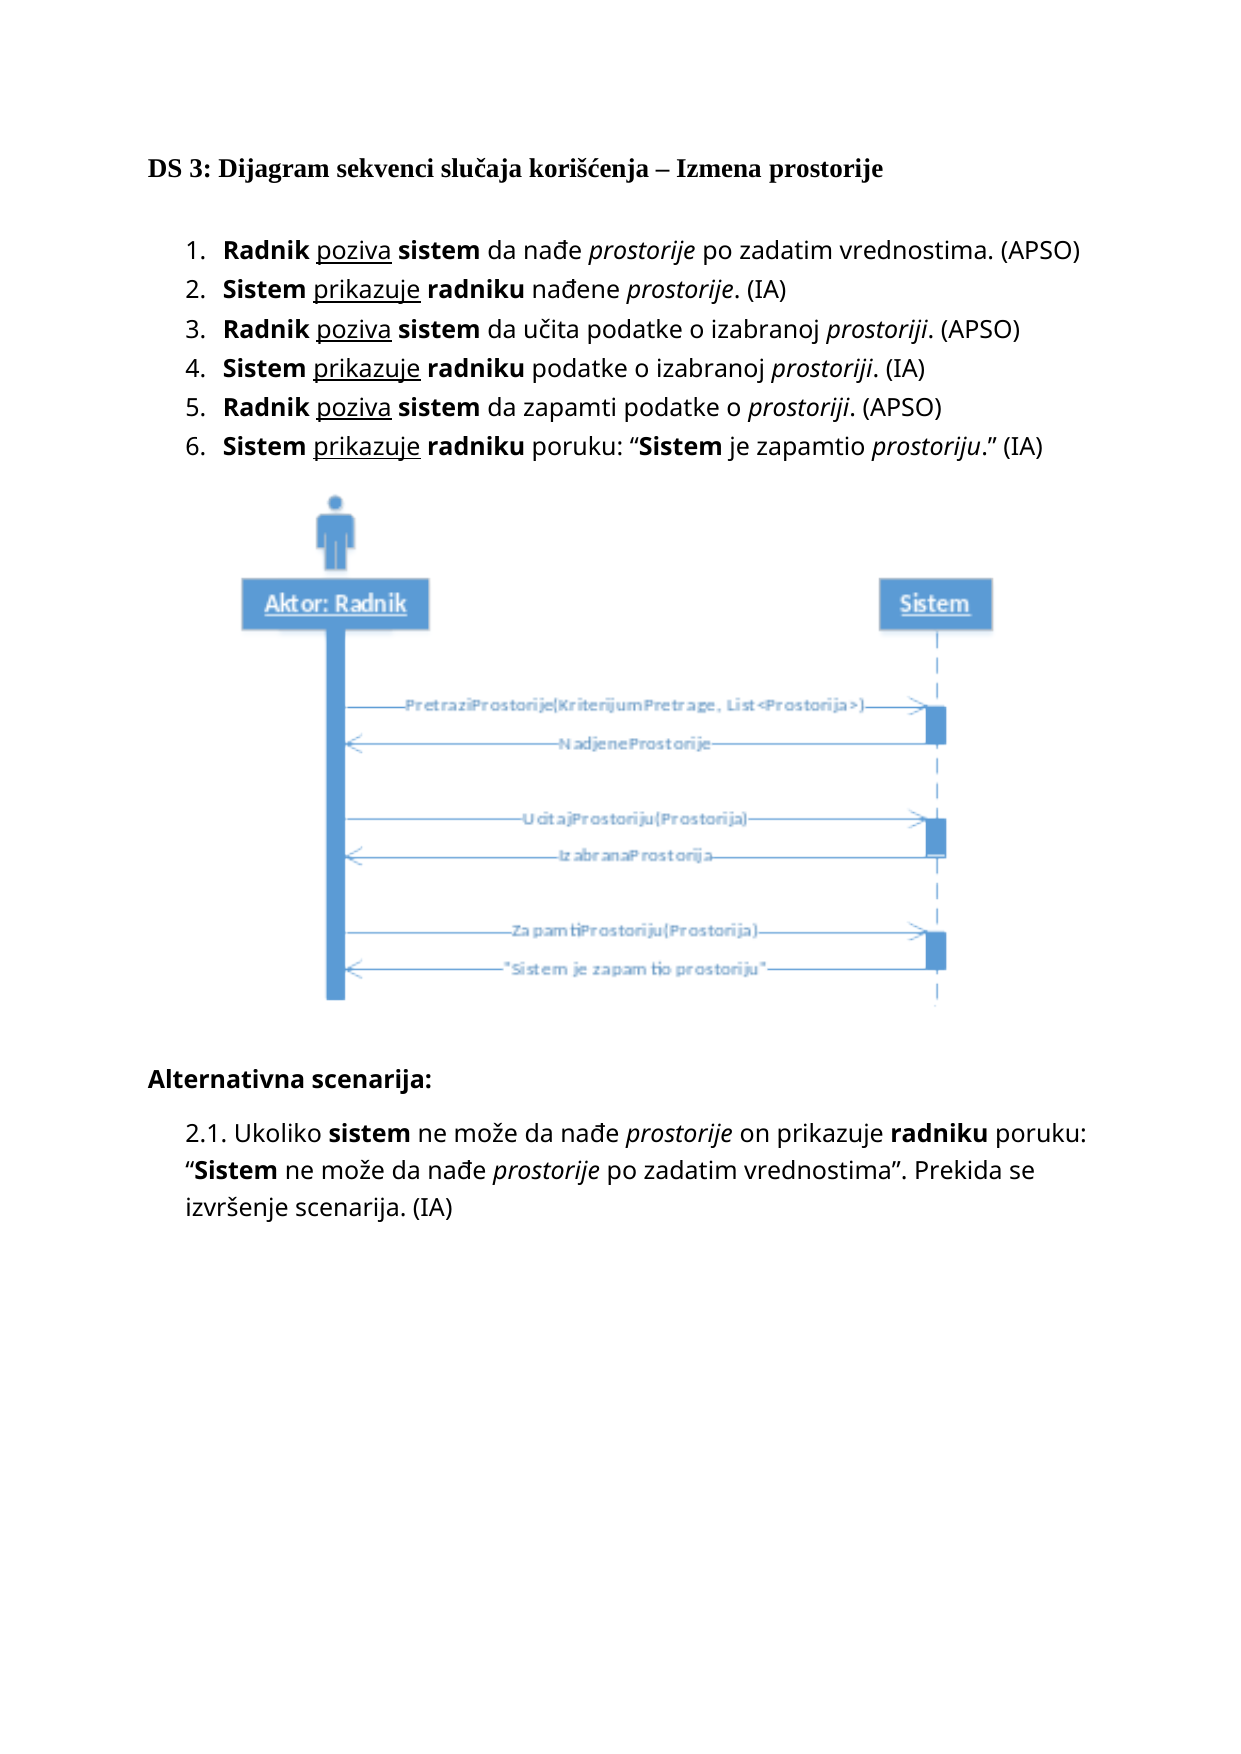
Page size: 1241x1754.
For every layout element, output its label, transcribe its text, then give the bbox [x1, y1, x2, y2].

text 2.1. Ukoliko sistem ne može da nađe prostorije on prikazuje radniku poruku: “Sistem ne može da nađe prostorije po zadatim vrednostima”. Prekida se izvršenje scenarija. (IA) [185, 1116, 1093, 1223]
list Sistem prikazuje radniku poruku: “Sistem je zapamtio prostoriju.” (IA) [185, 429, 1093, 463]
list Radnik poziva sistem da učita podatke o izabranoj prostoriji. (APSO) [185, 311, 1093, 345]
text Alternativna scenarija: [148, 1062, 1093, 1096]
subtitle DS 3: Dijagram sekvenci slučaja korišćenja – Izmena prostorije [148, 152, 1093, 183]
list Sistem prikazuje radniku nađene prostorije. (IA) [185, 272, 1093, 306]
list Radnik poziva sistem da nađe prostorije po zadatim vrednostima. (APSO) [185, 233, 1093, 267]
list Radnik poziva sistem da zapamti podatke o prostoriji. (APSO) [185, 390, 1093, 424]
list Sistem prikazuje radniku podatke o izabranoj prostoriji. (IA) [185, 351, 1093, 384]
